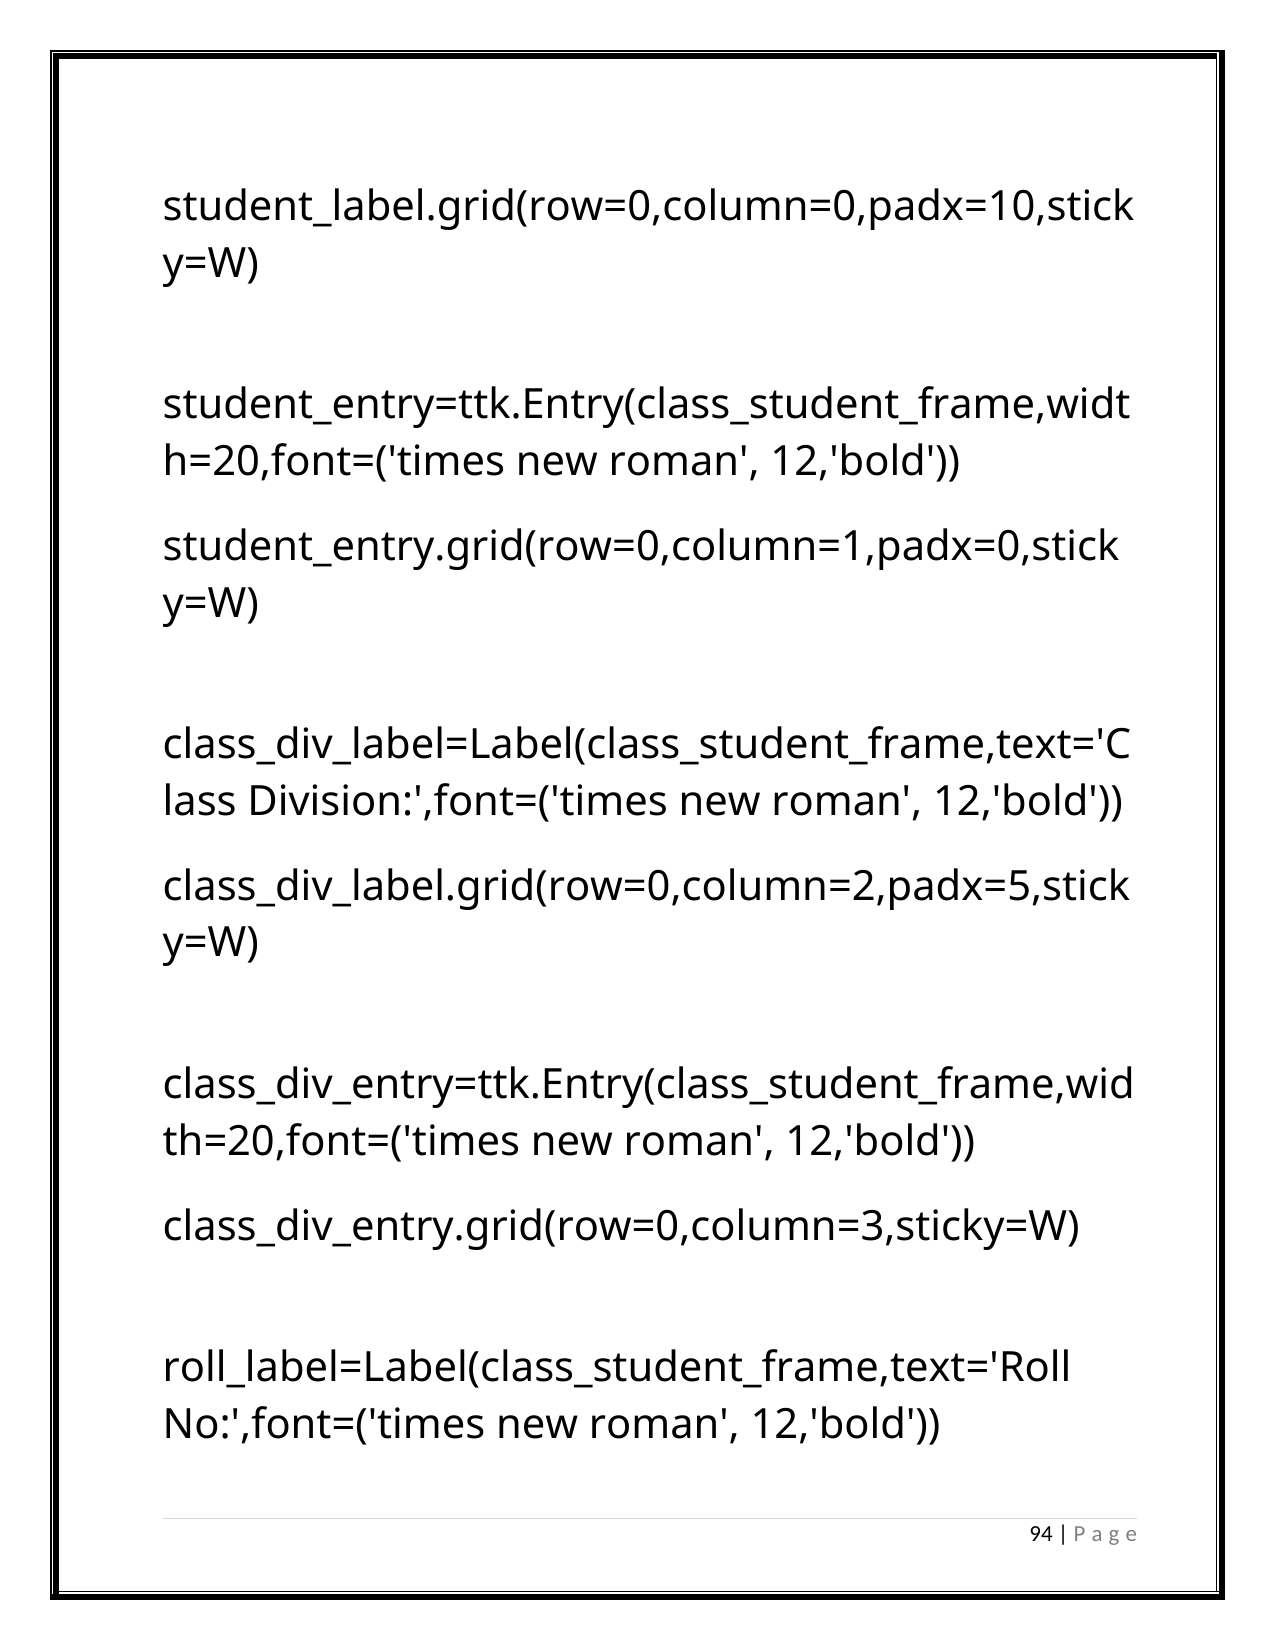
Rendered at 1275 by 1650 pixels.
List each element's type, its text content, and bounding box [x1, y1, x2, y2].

text roll_label=Label(class_student_frame,text='Roll No:',font=('times new roman', 12,'bold')) [162, 1309, 1137, 1451]
text student_label.grid(row=0,column=0,padx=10,sticky=W) [162, 148, 1137, 289]
text student_entry.grid(row=0,column=1,padx=0,sticky=W) [162, 488, 1137, 629]
text class_div_entry.grid(row=0,column=3,sticky=W) [162, 1167, 1137, 1252]
text student_entry=ttk.Entry(class_student_frame,width=20,font=('times new roman', 12,'bold')) [162, 346, 1137, 488]
text class_div_entry=ttk.Entry(class_student_frame,width=20,font=('times new roman', 12,'bold')) [162, 1026, 1137, 1167]
text class_div_label.grid(row=0,column=2,padx=5,sticky=W) [162, 827, 1137, 969]
text class_div_label=Label(class_student_frame,text='Class Division:',font=('times new roman', 12,'bold')) [162, 686, 1137, 827]
